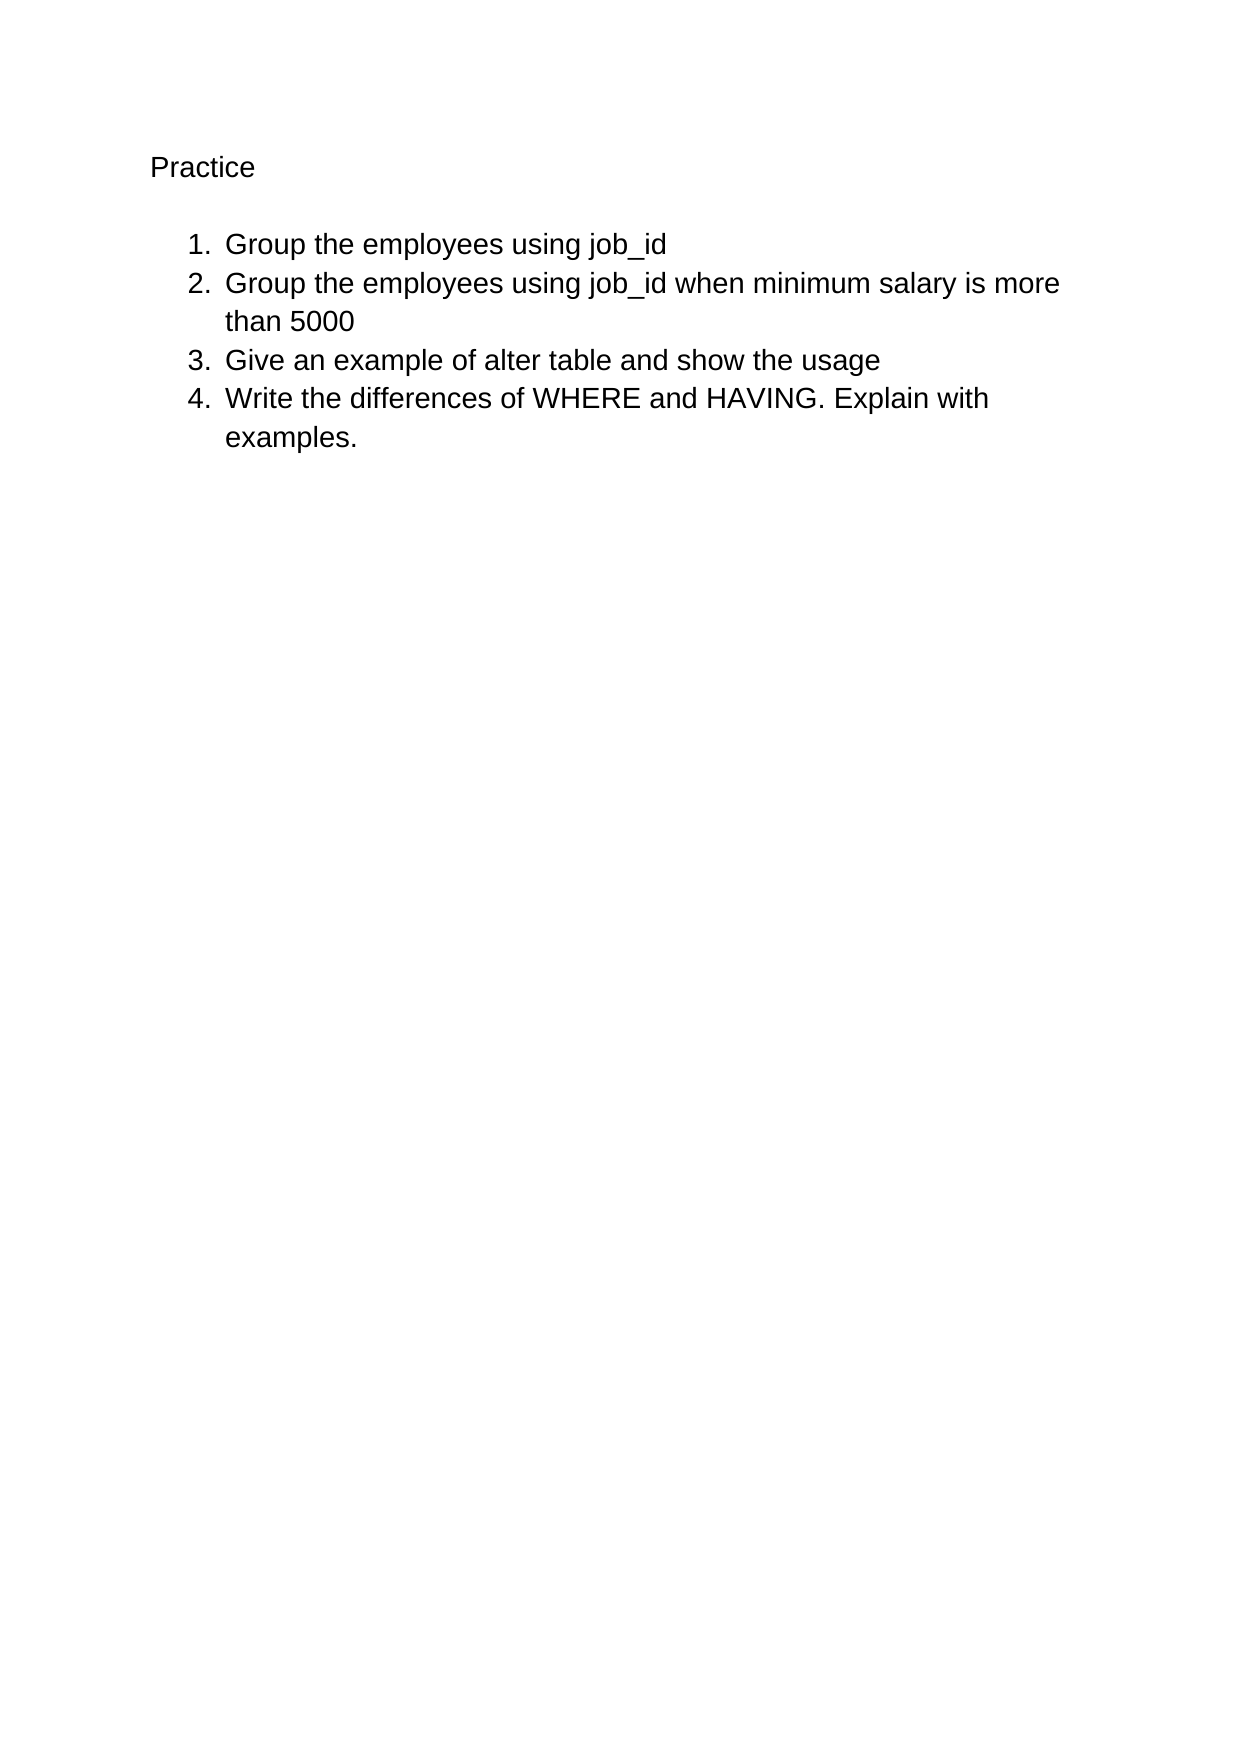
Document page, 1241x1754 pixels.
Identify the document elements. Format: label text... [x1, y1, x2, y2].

list Group the employees using job_id when minimum salary is more than 5000 [187, 266, 1090, 338]
list Give an example of alter table and show the usage [187, 343, 1090, 376]
list Write the differences of WHERE and HAVING. Explain with examples. [187, 381, 1090, 453]
list Group the employees using job_id [187, 227, 1090, 261]
text Practice [150, 150, 1090, 183]
